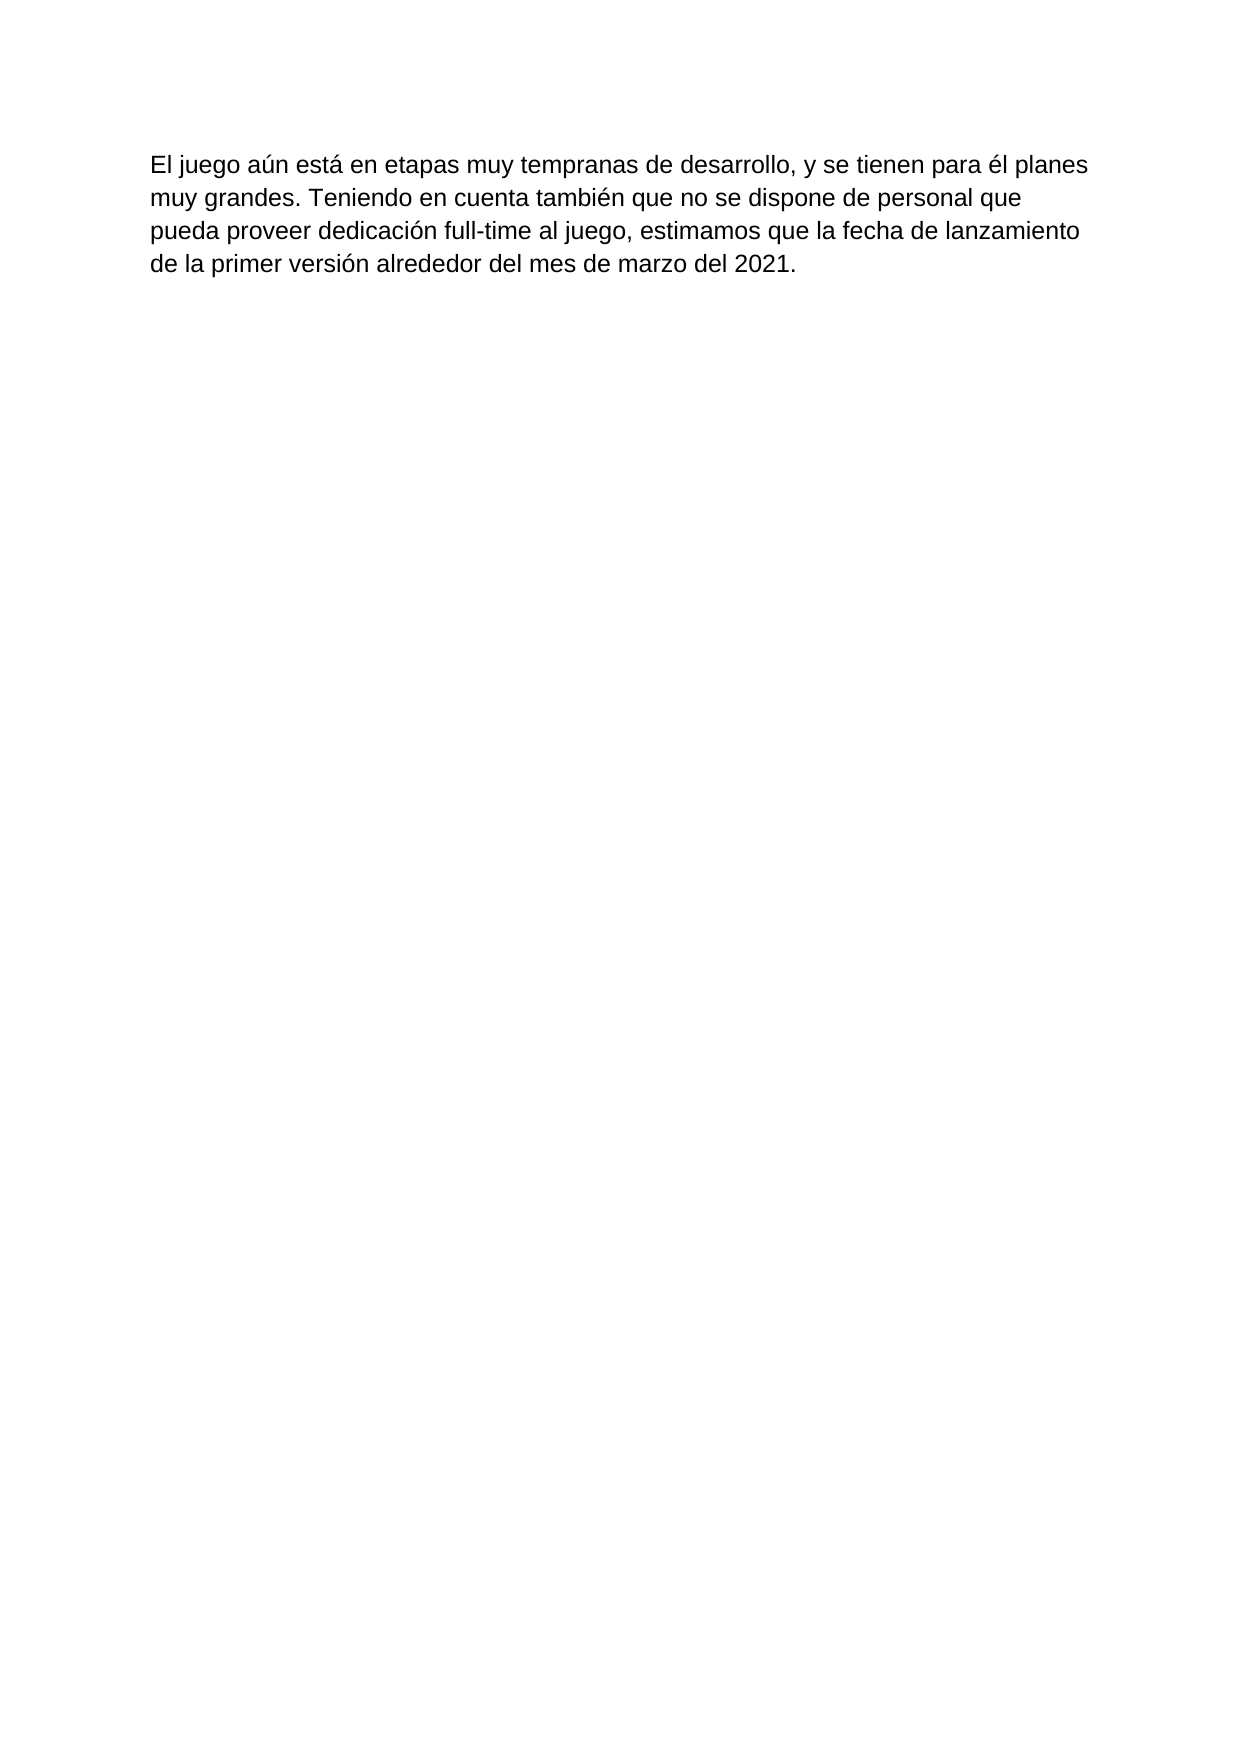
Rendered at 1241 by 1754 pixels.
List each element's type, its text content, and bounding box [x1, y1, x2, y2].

text El juego aún está en etapas muy tempranas de desarrollo, y se tienen para él planes muy grandes. Teniendo en cuenta también que no se dispone de personal que pueda proveer dedicación full-time al juego, estimamos que la fecha de lanzamiento de la primer versión alrededor del mes de marzo del 2021. [150, 150, 1090, 278]
